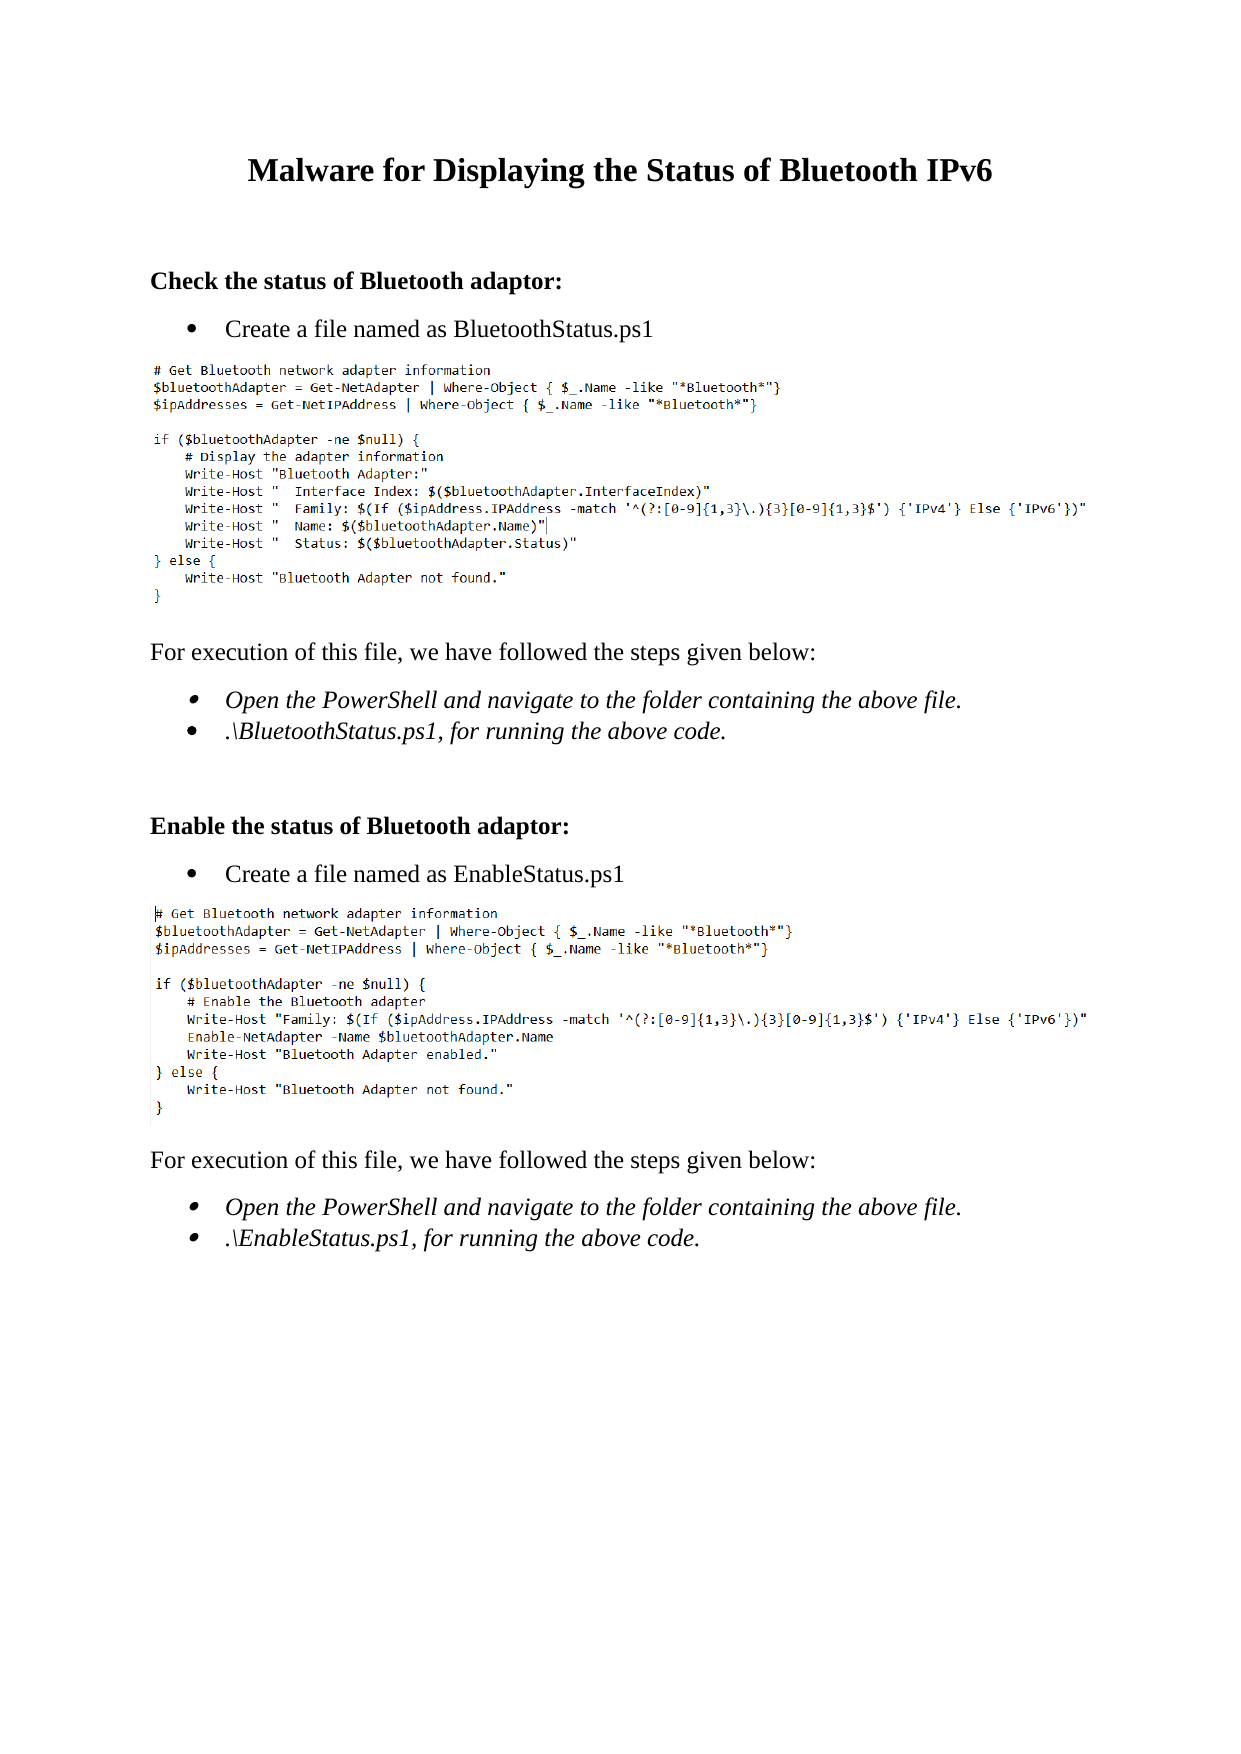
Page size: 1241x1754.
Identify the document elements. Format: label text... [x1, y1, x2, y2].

list .\EnableStatus.ps1, for running the above code. [187, 1223, 1090, 1252]
picture [150, 361, 1091, 619]
text For execution of this file, we have followed the steps given below: [150, 637, 1090, 666]
picture [150, 906, 1091, 1126]
text Malware for Displaying the Status of Bluetooth IPv6 [150, 150, 1090, 188]
text For execution of this file, we have followed the steps given below: [150, 1145, 1090, 1173]
list Open the PowerShell and navigate to the folder containing the above file. [187, 1192, 1090, 1221]
list Create a file named as BluetoothStatus.ps1 [187, 314, 1090, 342]
text Enable the status of Bluetooth adaptor: [150, 811, 1090, 840]
list Open the PowerShell and navigate to the folder containing the above file. [187, 685, 1090, 714]
list Create a file named as EnableStatus.ps1 [187, 859, 1090, 888]
text Check the status of Bluetooth adaptor: [150, 266, 1090, 295]
list .\BluetoothStatus.ps1, for running the above code. [187, 716, 1090, 745]
